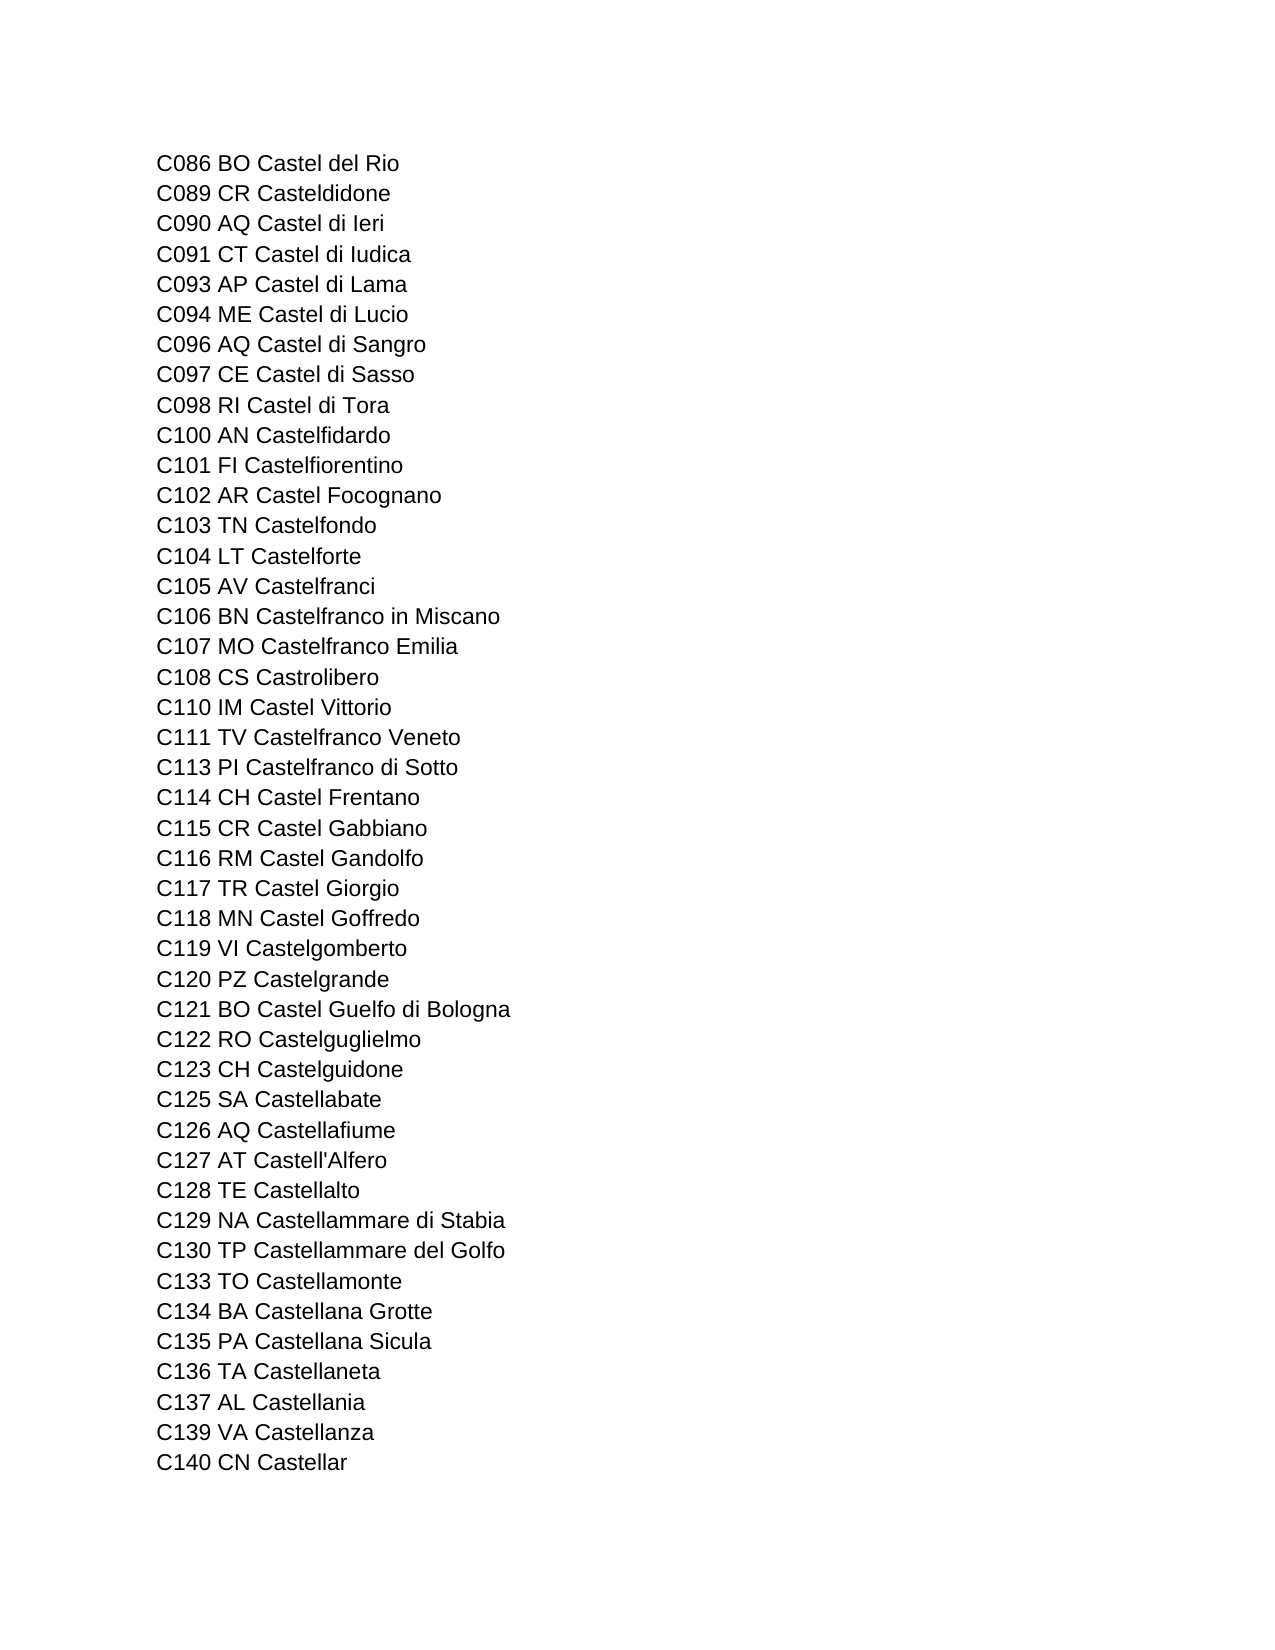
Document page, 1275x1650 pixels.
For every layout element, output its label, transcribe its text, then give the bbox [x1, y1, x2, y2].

text C122 RO Castelguglielmo [150, 1026, 1125, 1052]
text C090 AQ Castel di Ieri [150, 210, 1125, 237]
text C134 BA Castellana Grotte [150, 1298, 1125, 1324]
text C115 CR Castel Gabbiano [150, 814, 1125, 841]
text C091 CT Castel di Iudica [150, 241, 1125, 267]
text C136 TA Castellaneta [150, 1358, 1125, 1385]
text C129 NA Castellammare di Stabia [150, 1207, 1125, 1234]
text C089 CR Casteldidone [150, 180, 1125, 207]
text C094 ME Castel di Lucio [150, 301, 1125, 327]
text C111 TV Castelfranco Veneto [150, 724, 1125, 750]
text C119 VI Castelgomberto [150, 935, 1125, 962]
text C101 FI Castelfiorentino [150, 452, 1125, 478]
text C106 BN Castelfranco in Miscano [150, 603, 1125, 629]
text C139 VA Castellanza [150, 1419, 1125, 1445]
text C105 AV Castelfranci [150, 573, 1125, 599]
text C102 AR Castel Focognano [150, 482, 1125, 509]
text C110 IM Castel Vittorio [150, 694, 1125, 720]
text C127 AT Castell'Alfero [150, 1147, 1125, 1173]
text C098 RI Castel di Tora [150, 392, 1125, 418]
text C117 TR Castel Giorgio [150, 875, 1125, 901]
text C126 AQ Castellafiume [150, 1117, 1125, 1143]
text C086 BO Castel del Rio [150, 150, 1125, 176]
text C120 PZ Castelgrande [150, 966, 1125, 992]
text C133 TO Castellamonte [150, 1268, 1125, 1294]
text C104 LT Castelforte [150, 543, 1125, 569]
text C123 CH Castelguidone [150, 1056, 1125, 1083]
text C107 MO Castelfranco Emilia [150, 633, 1125, 660]
text C121 BO Castel Guelfo di Bologna [150, 996, 1125, 1022]
text C116 RM Castel Gandolfo [150, 845, 1125, 871]
text C100 AN Castelfidardo [150, 422, 1125, 448]
text C125 SA Castellabate [150, 1086, 1125, 1113]
text C093 AP Castel di Lama [150, 271, 1125, 297]
text C108 CS Castrolibero [150, 663, 1125, 690]
text C103 TN Castelfondo [150, 512, 1125, 539]
text C140 CN Castellar [150, 1449, 1125, 1475]
text C114 CH Castel Frentano [150, 784, 1125, 811]
text C118 MN Castel Goffredo [150, 905, 1125, 932]
text C135 PA Castellana Sicula [150, 1328, 1125, 1354]
text C097 CE Castel di Sasso [150, 361, 1125, 388]
text C113 PI Castelfranco di Sotto [150, 754, 1125, 781]
text C137 AL Castellania [150, 1388, 1125, 1415]
text C128 TE Castellalto [150, 1177, 1125, 1203]
text C130 TP Castellammare del Golfo [150, 1237, 1125, 1264]
text C096 AQ Castel di Sangro [150, 331, 1125, 358]
